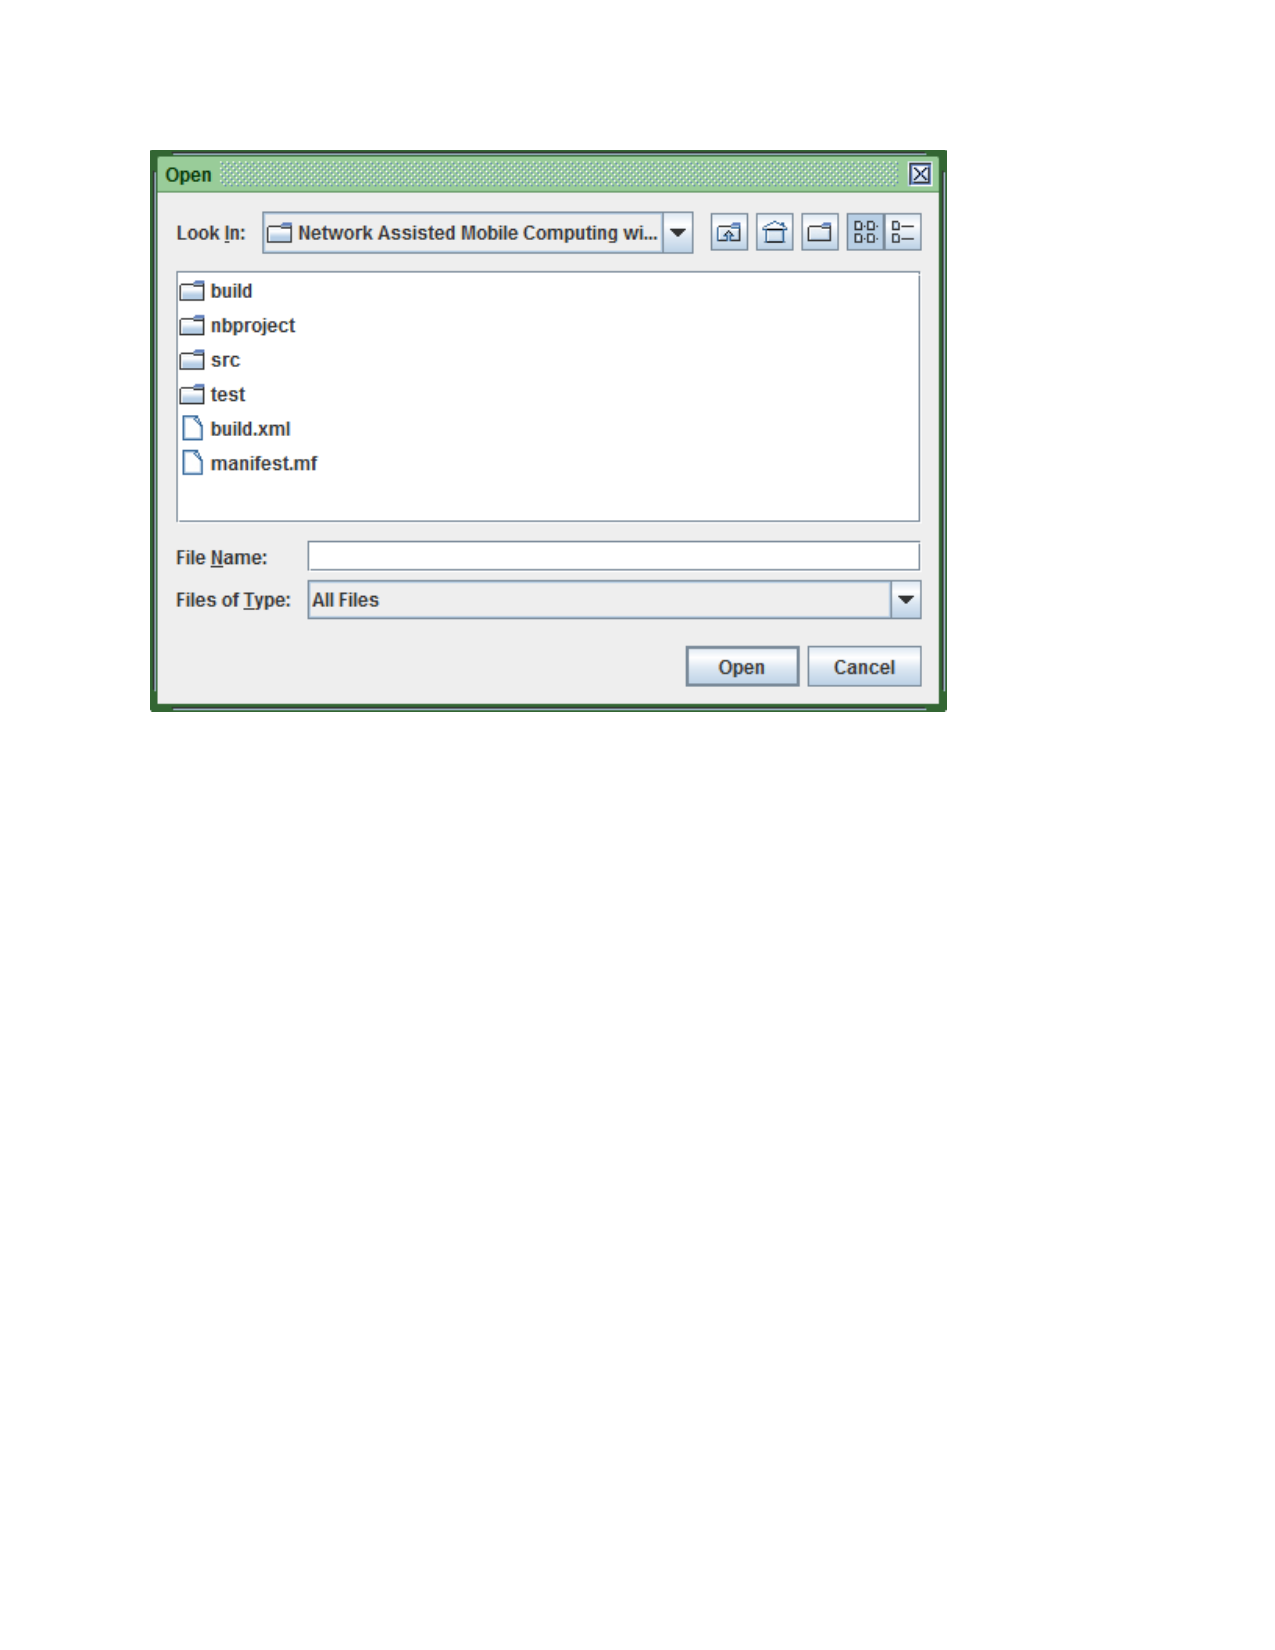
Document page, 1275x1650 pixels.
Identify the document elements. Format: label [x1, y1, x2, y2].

picture [150, 150, 947, 712]
